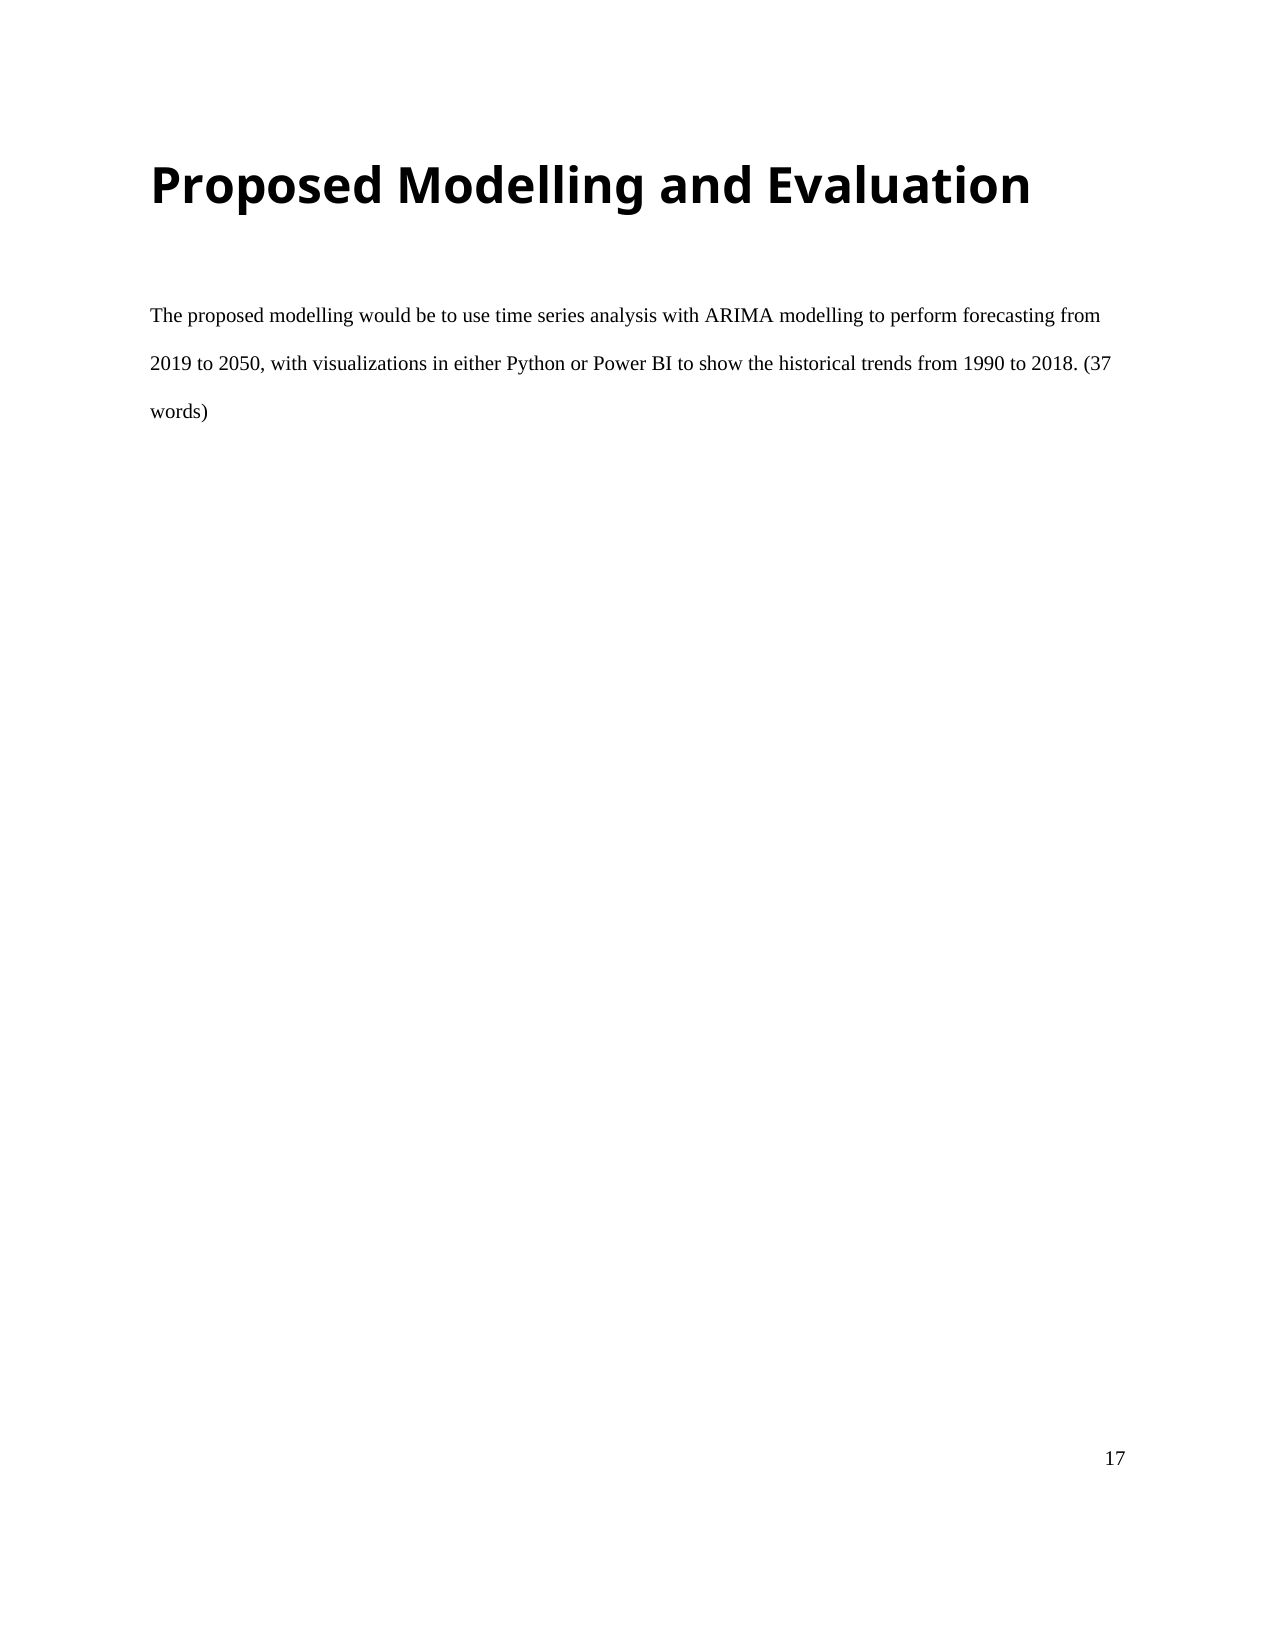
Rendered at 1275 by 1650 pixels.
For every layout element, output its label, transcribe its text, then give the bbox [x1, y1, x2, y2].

text The proposed modelling would be to use time series analysis with ARIMA modelling to perform forecasting from 2019 to 2050, with visualizations in either Python or Power BI to show the historical trends from 1990 to 2018. (37 words) [150, 303, 1125, 452]
subtitle Proposed Modelling and Evaluation [150, 150, 1125, 218]
